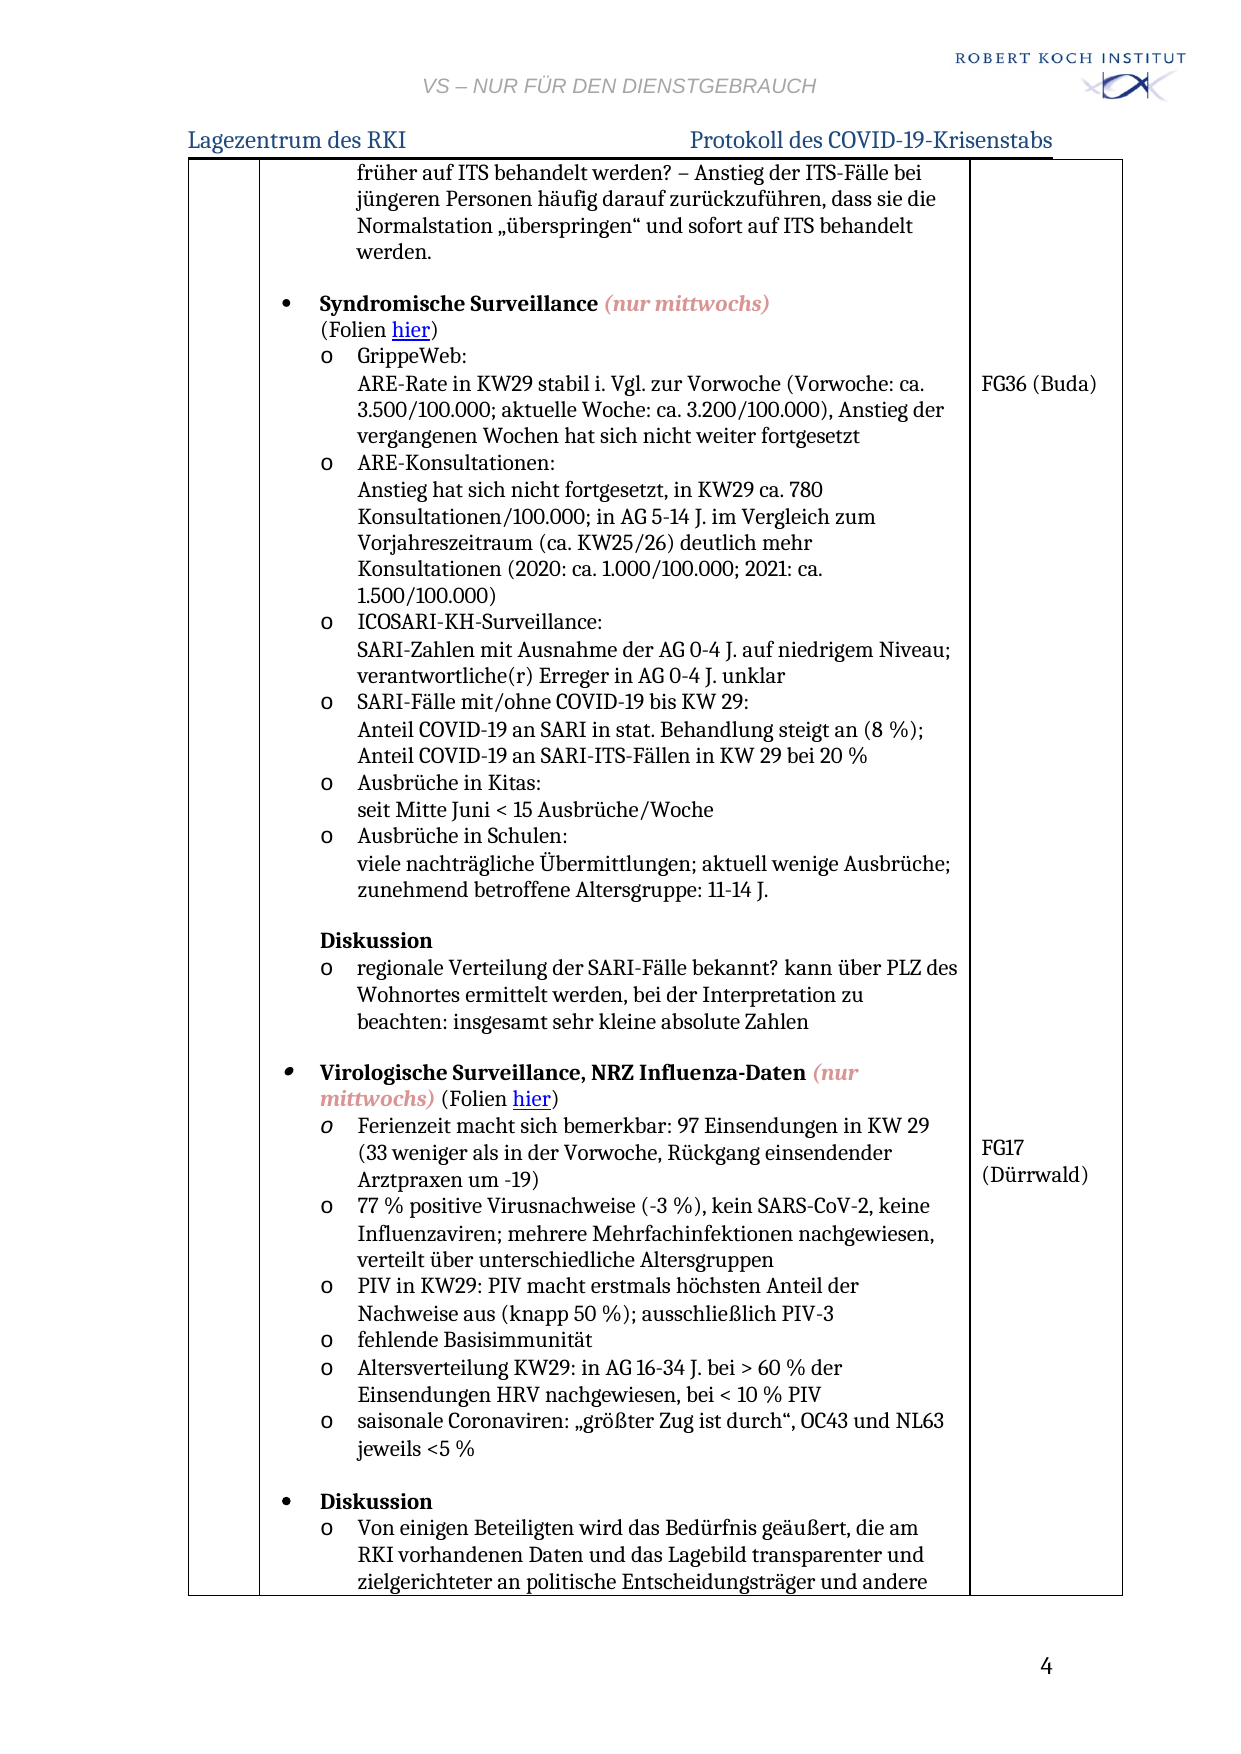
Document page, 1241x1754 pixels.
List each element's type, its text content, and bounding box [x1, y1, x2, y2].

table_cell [971, 160, 1122, 1595]
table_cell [260, 160, 969, 1595]
table_cell 1 [189, 160, 259, 1595]
picture [947, 28, 1207, 105]
